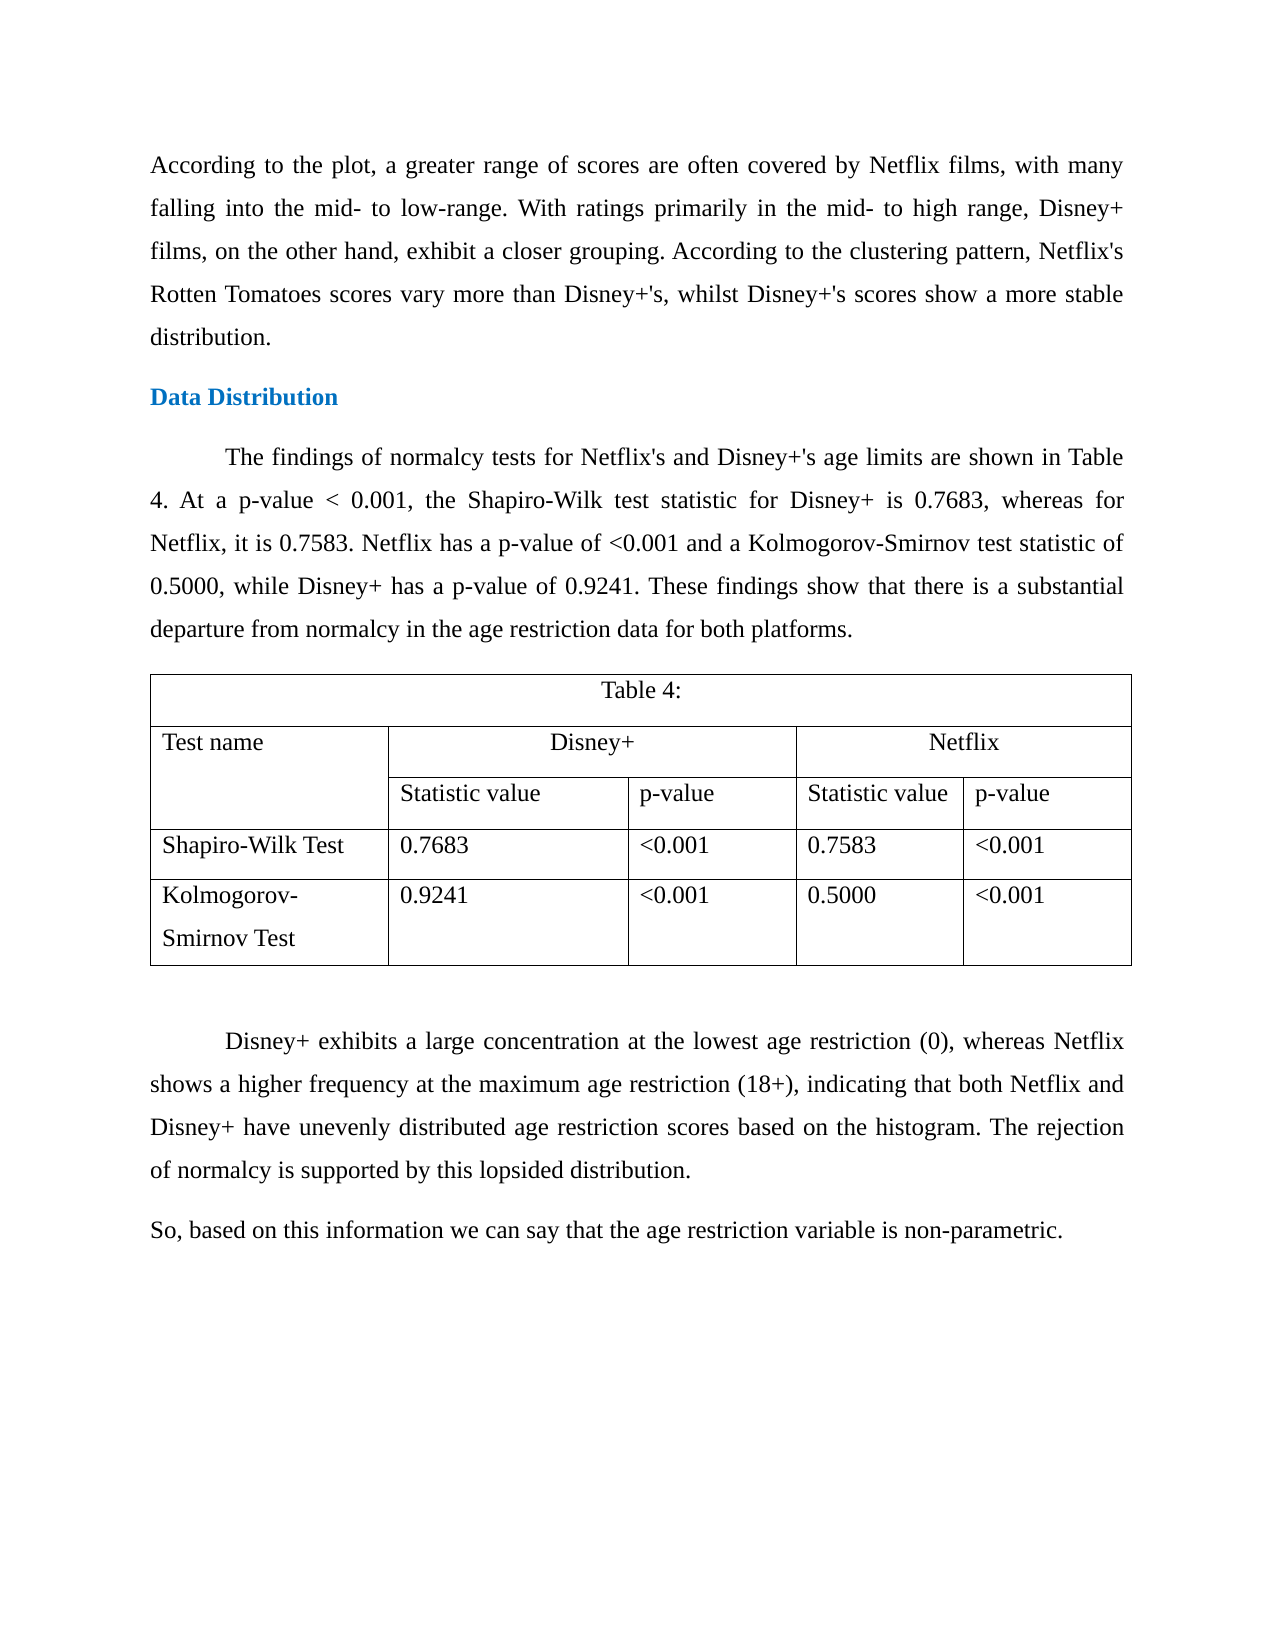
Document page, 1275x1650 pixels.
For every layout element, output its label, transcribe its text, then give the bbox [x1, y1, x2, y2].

table_cell <0.001 [629, 830, 796, 879]
table_cell 0.7683 [389, 830, 628, 879]
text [150, 150, 1125, 351]
text The findings of normalcy tests for Netflix's and Disney+'s age limits are shown in Table 4. At a p-value < 0.001, the Shapiro-Wilk test statistic for Disney+ is 0.7683, whereas for Netflix, it is 0.7583. Netflix has a p-value of <0.001 and a Kolmogorov-Smirnov test statistic of 0.5000, while Disney+ has a p-value of 0.9241. These findings show that there is a substantial departure from normalcy in the age restriction data for both platforms. [150, 442, 1125, 643]
table_header Table 4: [151, 675, 1131, 726]
table_cell <0.001 [964, 880, 1131, 965]
table_cell Netflix [797, 727, 1131, 777]
table_cell Shapiro-Wilk Test [151, 830, 388, 879]
text So, based on this information we can say that the age restriction variable is non-parametric. [150, 1215, 1125, 1244]
table_cell p-value [629, 778, 796, 829]
text Data Distribution [150, 382, 1125, 411]
table_cell 0.9241 [389, 880, 628, 965]
text Disney+ exhibits a large concentration at the lowest age restriction (0), whereas Netflix shows a higher frequency at the maximum age restriction (18+), indicating that both Netflix and Disney+ have unevenly distributed age restriction scores based on the histogram. The rejection of normalcy is supported by this lopsided distribution. [150, 1026, 1125, 1184]
table_cell Kolmogorov-Smirnov Test [151, 880, 388, 965]
table_cell <0.001 [629, 880, 796, 965]
table_cell Test name [151, 727, 388, 829]
table_cell Statistic value [797, 778, 963, 829]
table_cell Disney+ [389, 727, 796, 777]
table_cell p-value [964, 778, 1131, 829]
table_cell <0.001 [964, 830, 1131, 879]
table_cell 0.5000 [797, 880, 963, 965]
table_cell 0.7583 [797, 830, 963, 879]
table_cell Statistic value [389, 778, 628, 829]
